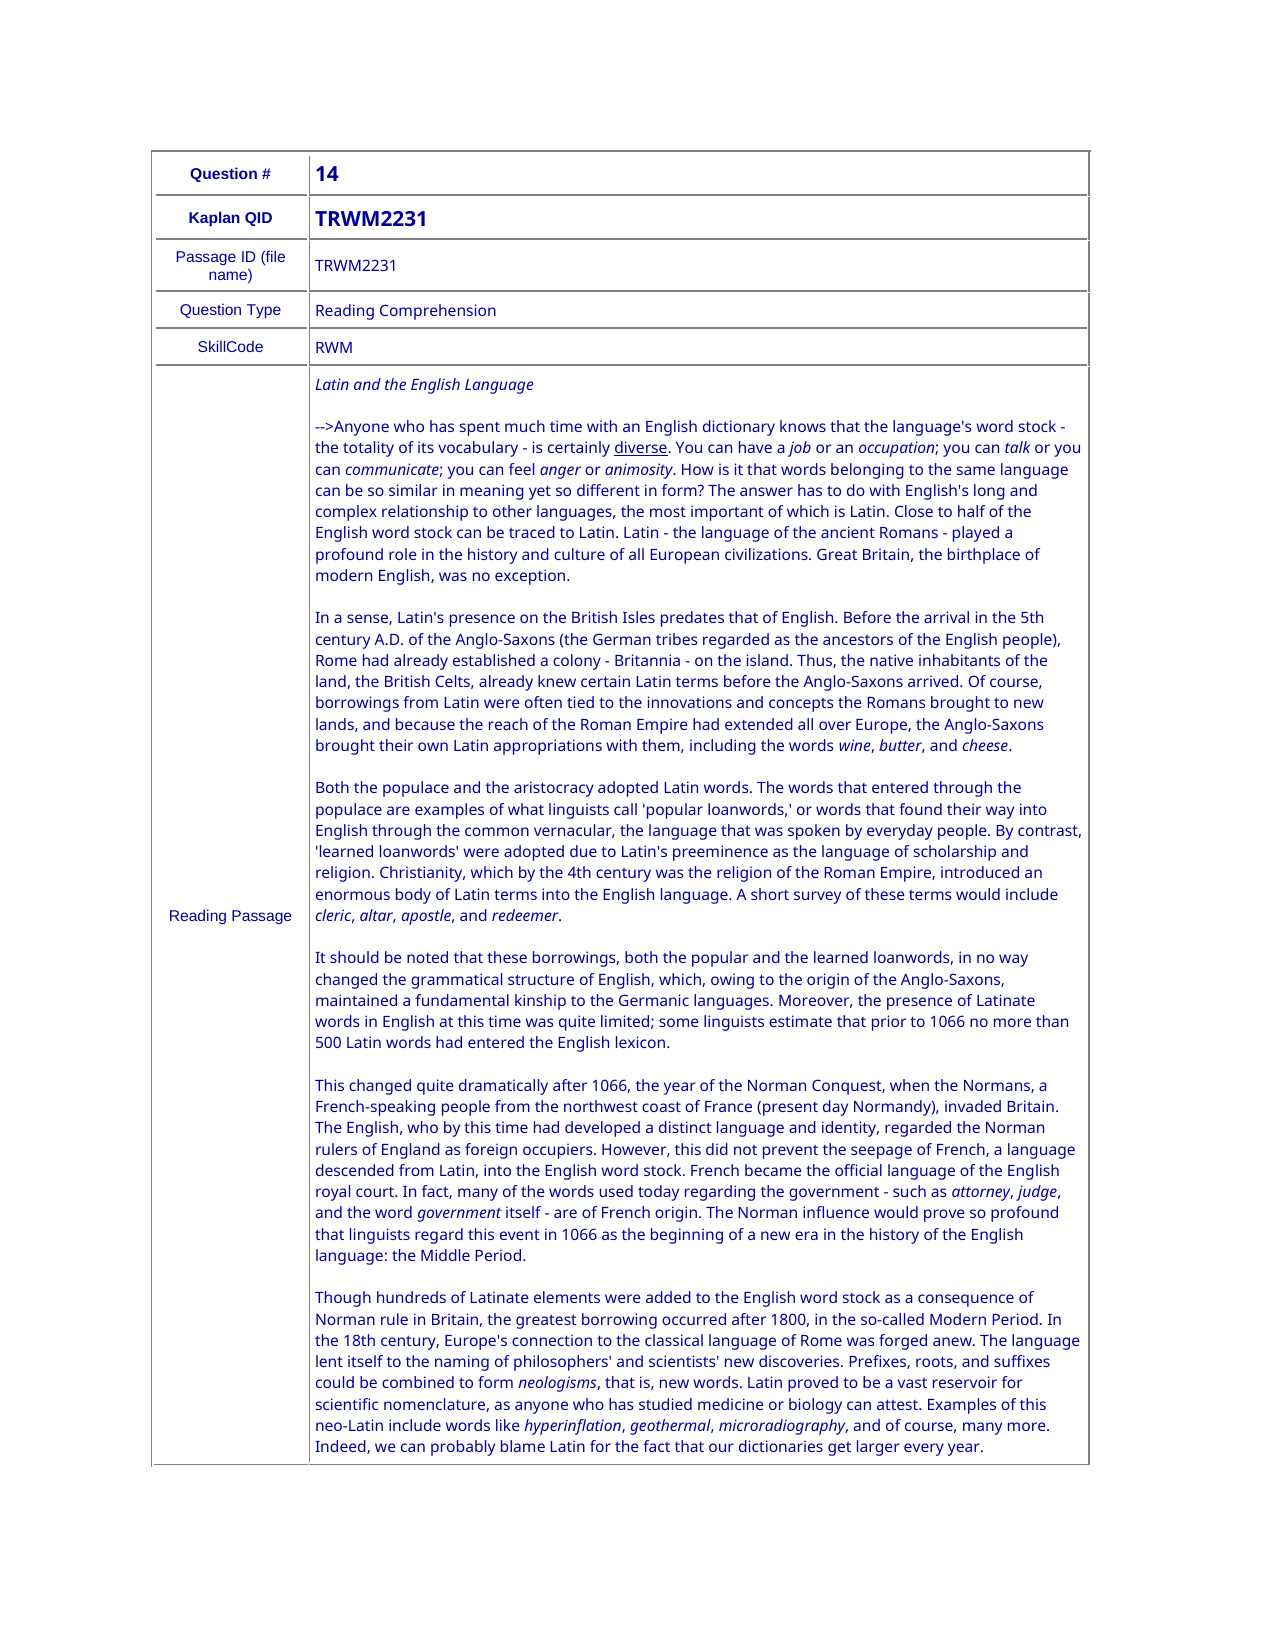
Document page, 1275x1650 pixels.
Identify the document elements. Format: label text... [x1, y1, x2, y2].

table_cell Latin and the English Language -->Anyone who has spent much time with an English dictionary knows that the language's word stock - the totality of its vocabulary - is certainly diverse. You can have a job or an occupation; you can talk or you can communicate; you can feel anger or animosity. How is it that words belonging to the same language can be so similar in meaning yet so different in form? The answer has to do with English's long and complex relationship to other languages, the most important of which is Latin. Close to half of the English word stock can be traced to Latin. Latin - the language of the ancient Romans - played a profound role in the history and culture of all European civilizations. Great Britain, the birthplace of modern English, was no exception. In a sense, Latin's presence on the British Isles predates that of English. Before the arrival in the 5th century A.D. of the Anglo-Saxons (the German tribes regarded as the ancestors of the English people), Rome had already established a colony - Britannia - on the island. Thus, the native inhabitants of the land, the British Celts, already knew certain Latin terms before the Anglo-Saxons arrived. Of course, borrowings from Latin were often tied to the innovations and concepts the Romans brought to new lands, and because the reach of the Roman Empire had extended all over Europe, the Anglo-Saxons brought their own Latin appropriations with them, including the words wine, butter, and cheese. Both the populace and the aristocracy adopted Latin words. The words that entered through the populace are examples of what linguists call 'popular loanwords,' or words that found their way into English through the common vernacular, the language that was spoken by everyday people. By contrast, 'learned loanwords' were adopted due to Latin's preeminence as the language of scholarship and religion. Christianity, which by the 4th century was the religion of the Roman Empire, introduced an enormous body of Latin terms into the English language. A short survey of these terms would include cleric, altar, apostle, and redeemer. It should be noted that these borrowings, both the popular and the learned loanwords, in no way changed the grammatical structure of English, which, owing to the origin of the Anglo-Saxons, maintained a fundamental kinship to the Germanic languages. Moreover, the presence of Latinate words in English at this time was quite limited; some linguists estimate that prior to 1066 no more than 500 Latin words had entered the English lexicon. This changed quite dramatically after 1066, the year of the Norman Conquest, when the Normans, a French-speaking people from the northwest coast of France (present day Normandy), invaded Britain. The English, who by this time had developed a distinct language and identity, regarded the Norman rulers of England as foreign occupiers. However, this did not prevent the seepage of French, a language descended from Latin, into the English word stock. French became the official language of the English royal court. In fact, many of the words used today regarding the government - such as attorney, judge, and the word government itself - are of French origin. The Norman influence would prove so profound that linguists regard this event in 1066 as the beginning of a new era in the history of the English language: the Middle Period. Though hundreds of Latinate elements were added to the English word stock as a consequence of Norman rule in Britain, the greatest borrowing occurred after 1800, in the so-called Modern Period. In the 18th century, Europe's connection to the classical language of Rome was forged anew. The language lent itself to the naming of philosophers' and scientists' new discoveries. Prefixes, roots, and suffixes could be combined to form neologisms, that is, new words. Latin proved to be a vast reservoir for scientific nomenclature, as anyone who has studied medicine or biology can attest. Examples of this neo-Latin include words like hyperinflation, geothermal, microradiography, and of course, many more. Indeed, we can probably blame Latin for the fact that our dictionaries get larger every year. [309, 364, 1089, 1463]
table_cell RWM [310, 327, 1088, 364]
table_cell TRWM2231 [310, 238, 1089, 290]
table_header Question # [154, 153, 308, 194]
table_cell Kaplan QID [154, 194, 307, 238]
table_cell Question Type [154, 290, 307, 327]
table_cell Reading Comprehension [310, 290, 1089, 327]
table_cell Reading Passage [154, 364, 308, 1463]
table_cell Passage ID (file name) [154, 238, 307, 290]
table_cell TRWM2231 [310, 194, 1089, 238]
table_header 14 [309, 153, 1088, 194]
table_cell SkillCode [154, 327, 307, 364]
